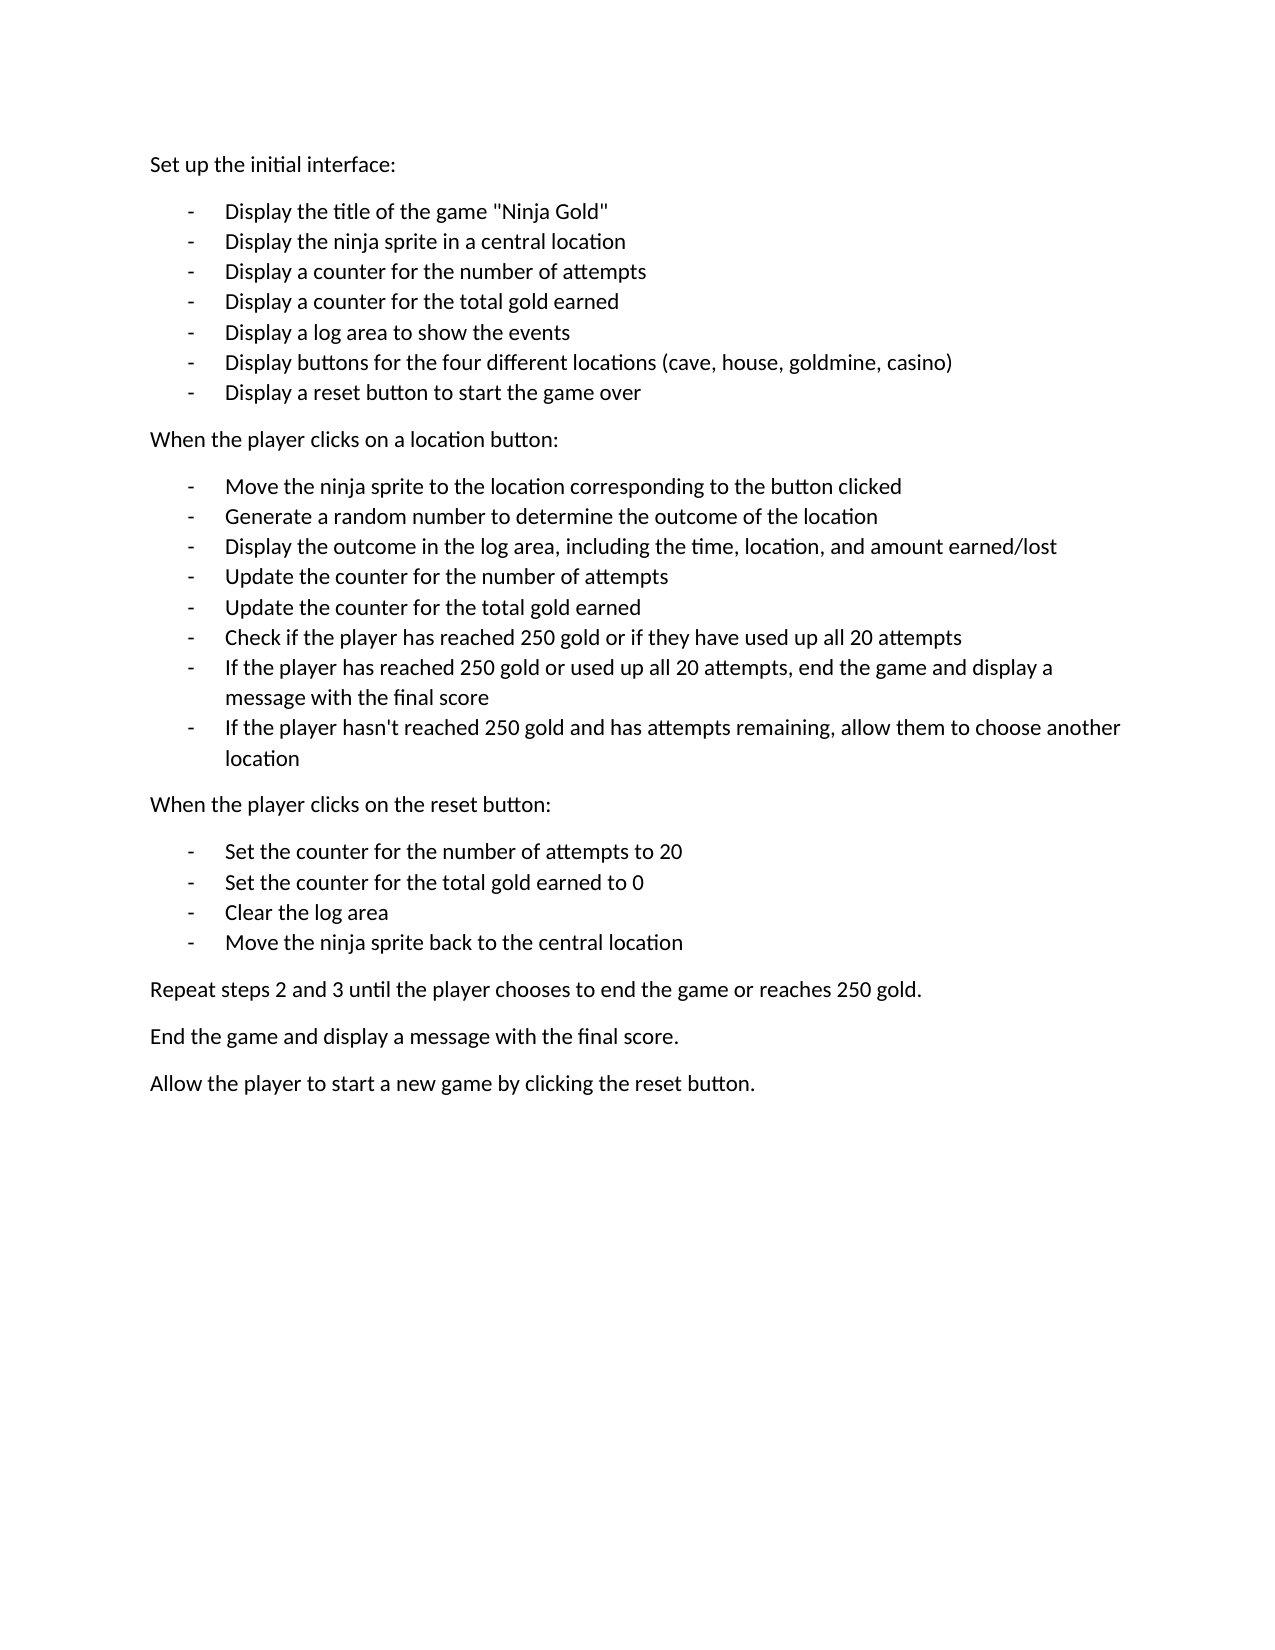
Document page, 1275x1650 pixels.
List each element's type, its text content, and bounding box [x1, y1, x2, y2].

list Move the ninja sprite back to the central location [187, 928, 1125, 956]
list Generate a random number to determine the outcome of the location [187, 502, 1125, 530]
list Display the title of the game "Ninja Gold" [187, 197, 1125, 225]
list Display the outcome in the log area, including the time, location, and amount earned/lost [187, 532, 1125, 560]
text Repeat steps 2 and 3 until the player chooses to end the game or reaches 250 gold. [150, 975, 1125, 1003]
list Display buttons for the four different locations (cave, house, goldmine, casino) [187, 348, 1125, 376]
list Move the ninja sprite to the location corresponding to the button clicked [187, 472, 1125, 500]
list If the player hasn't reached 250 gold and has attempts remaining, allow them to choose another location [187, 713, 1125, 772]
list If the player has reached 250 gold or used up all 20 attempts, end the game and display a message with the final score [187, 653, 1125, 711]
text End the game and display a message with the final score. [150, 1022, 1125, 1050]
list Update the counter for the number of attempts [187, 562, 1125, 591]
list Set the counter for the number of attempts to 20 [187, 837, 1125, 866]
list Check if the player has reached 250 gold or if they have used up all 20 attempts [187, 623, 1125, 651]
list Display the ninja sprite in a central location [187, 227, 1125, 255]
list Display a reset button to start the game over [187, 378, 1125, 406]
text When the player clicks on the reset button: [150, 791, 1125, 819]
list Display a counter for the number of attempts [187, 257, 1125, 285]
list Display a counter for the total gold earned [187, 287, 1125, 316]
text When the player clicks on a location button: [150, 425, 1125, 453]
list Display a log area to show the events [187, 318, 1125, 346]
list Set the counter for the total gold earned to 0 [187, 868, 1125, 896]
list Update the counter for the total gold earned [187, 593, 1125, 621]
text Allow the player to start a new game by clicking the reset button. [150, 1069, 1125, 1097]
text Set up the initial interface: [150, 150, 1125, 178]
list Clear the log area [187, 898, 1125, 926]
